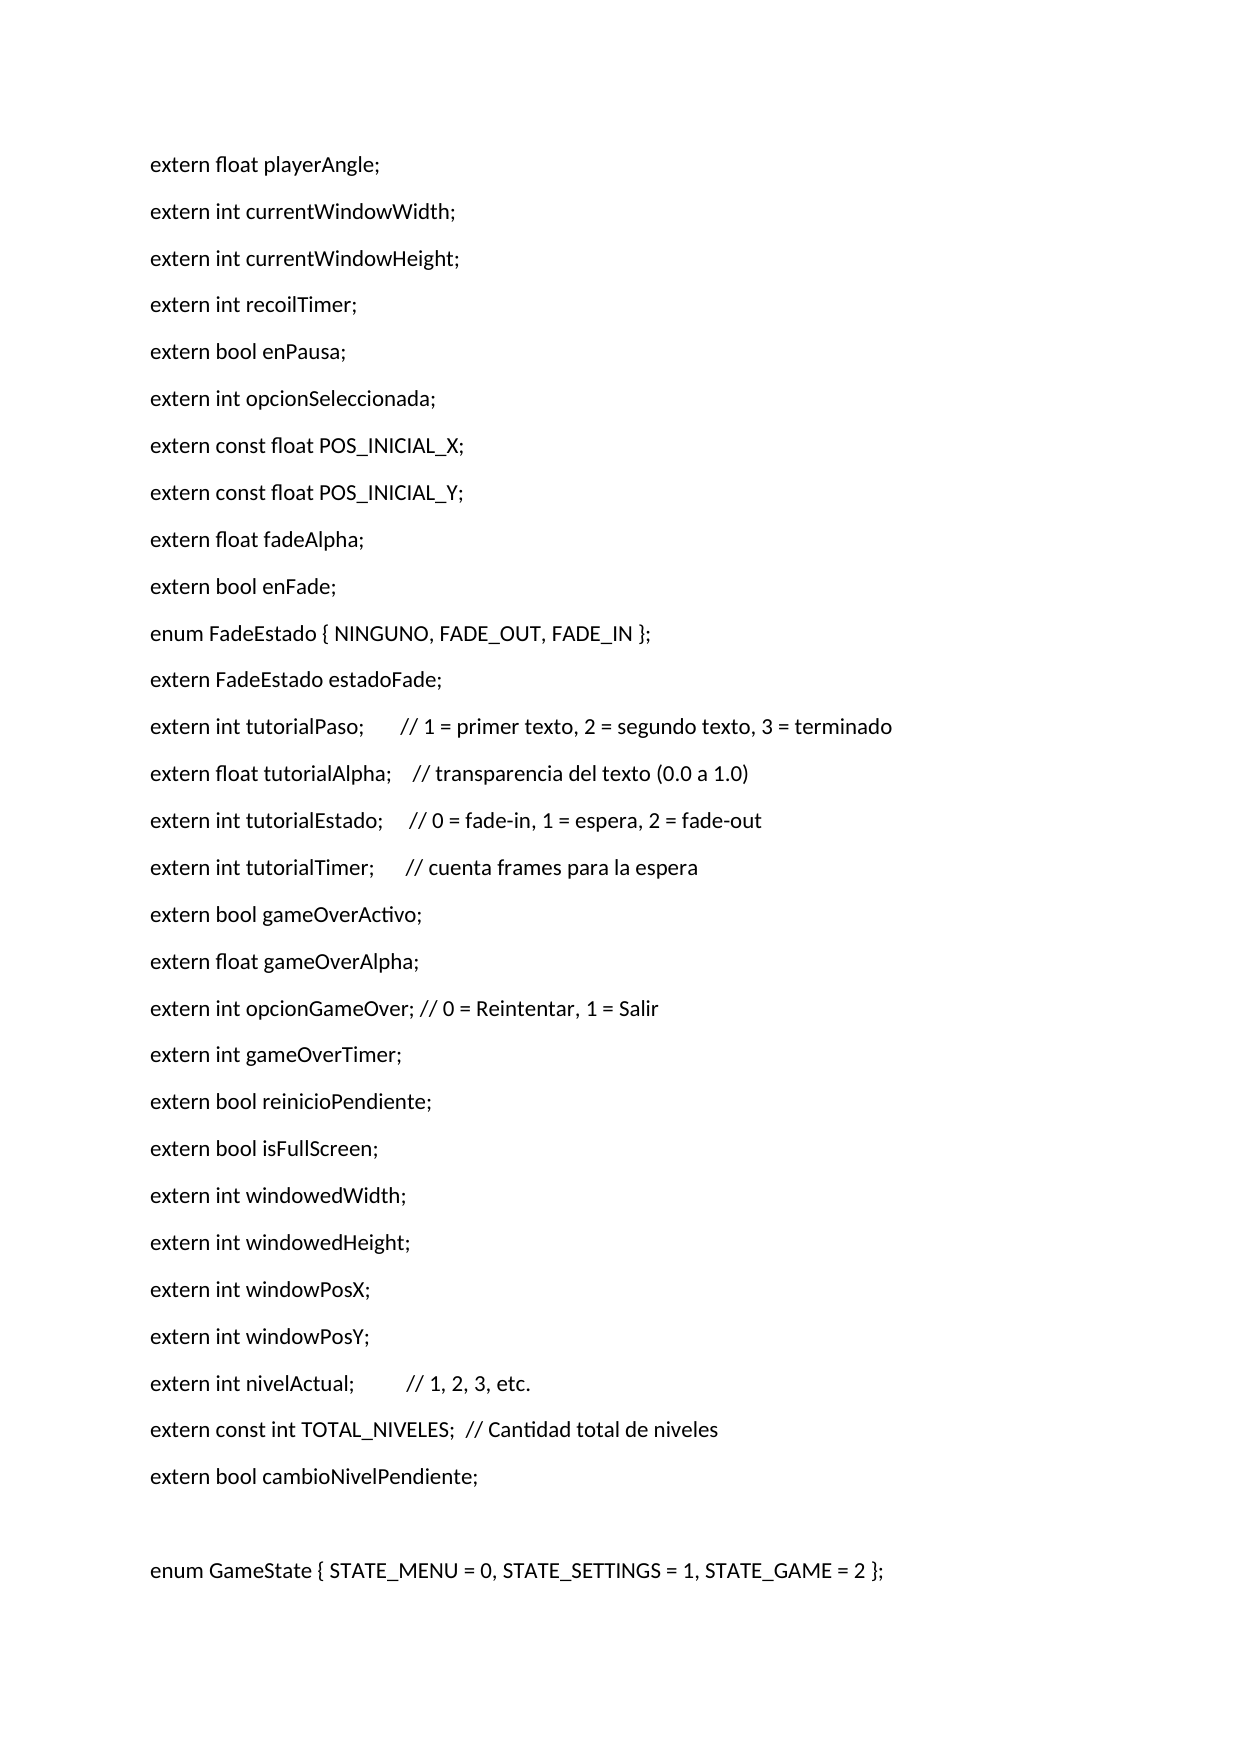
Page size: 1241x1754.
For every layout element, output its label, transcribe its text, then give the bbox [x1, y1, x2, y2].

text extern int gameOverTimer; [150, 1041, 1090, 1069]
text extern float gameOverAlpha; [150, 947, 1090, 975]
text extern FadeEstado estadoFade; [150, 666, 1090, 694]
text extern int nivelActual; // 1, 2, 3, etc. [150, 1369, 1090, 1397]
text extern bool enFade; [150, 572, 1090, 600]
text extern int opcionSeleccionada; [150, 384, 1090, 412]
text extern int windowPosY; [150, 1322, 1090, 1350]
text extern bool reinicioPendiente; [150, 1087, 1090, 1116]
text extern float fadeAlpha; [150, 525, 1090, 553]
text extern int windowedHeight; [150, 1228, 1090, 1256]
text enum FadeEstado { NINGUNO, FADE_OUT, FADE_IN }; [150, 619, 1090, 647]
text enum GameState { STATE_MENU = 0, STATE_SETTINGS = 1, STATE_GAME = 2 }; [150, 1556, 1090, 1584]
text extern const float POS_INICIAL_Y; [150, 478, 1090, 506]
text extern bool cambioNivelPendiente; [150, 1462, 1090, 1491]
text extern float tutorialAlpha; // transparencia del texto (0.0 a 1.0) [150, 759, 1090, 787]
text extern const int TOTAL_NIVELES; // Cantidad total de niveles [150, 1416, 1090, 1444]
text extern bool isFullScreen; [150, 1134, 1090, 1162]
text extern int tutorialTimer; // cuenta frames para la espera [150, 853, 1090, 881]
text extern float playerAngle; [150, 150, 1090, 178]
text extern bool enPausa; [150, 337, 1090, 366]
text extern int currentWindowWidth; [150, 197, 1090, 225]
text extern int tutorialEstado; // 0 = fade-in, 1 = espera, 2 = fade-out [150, 806, 1090, 834]
text extern const float POS_INICIAL_X; [150, 431, 1090, 459]
text extern int tutorialPaso; // 1 = primer texto, 2 = segundo texto, 3 = terminado [150, 712, 1090, 741]
text extern int windowPosX; [150, 1275, 1090, 1303]
text extern int windowedWidth; [150, 1181, 1090, 1209]
text extern int currentWindowHeight; [150, 244, 1090, 272]
text extern int recoilTimer; [150, 291, 1090, 319]
text extern int opcionGameOver; // 0 = Reintentar, 1 = Salir [150, 994, 1090, 1022]
text extern bool gameOverActivo; [150, 900, 1090, 928]
